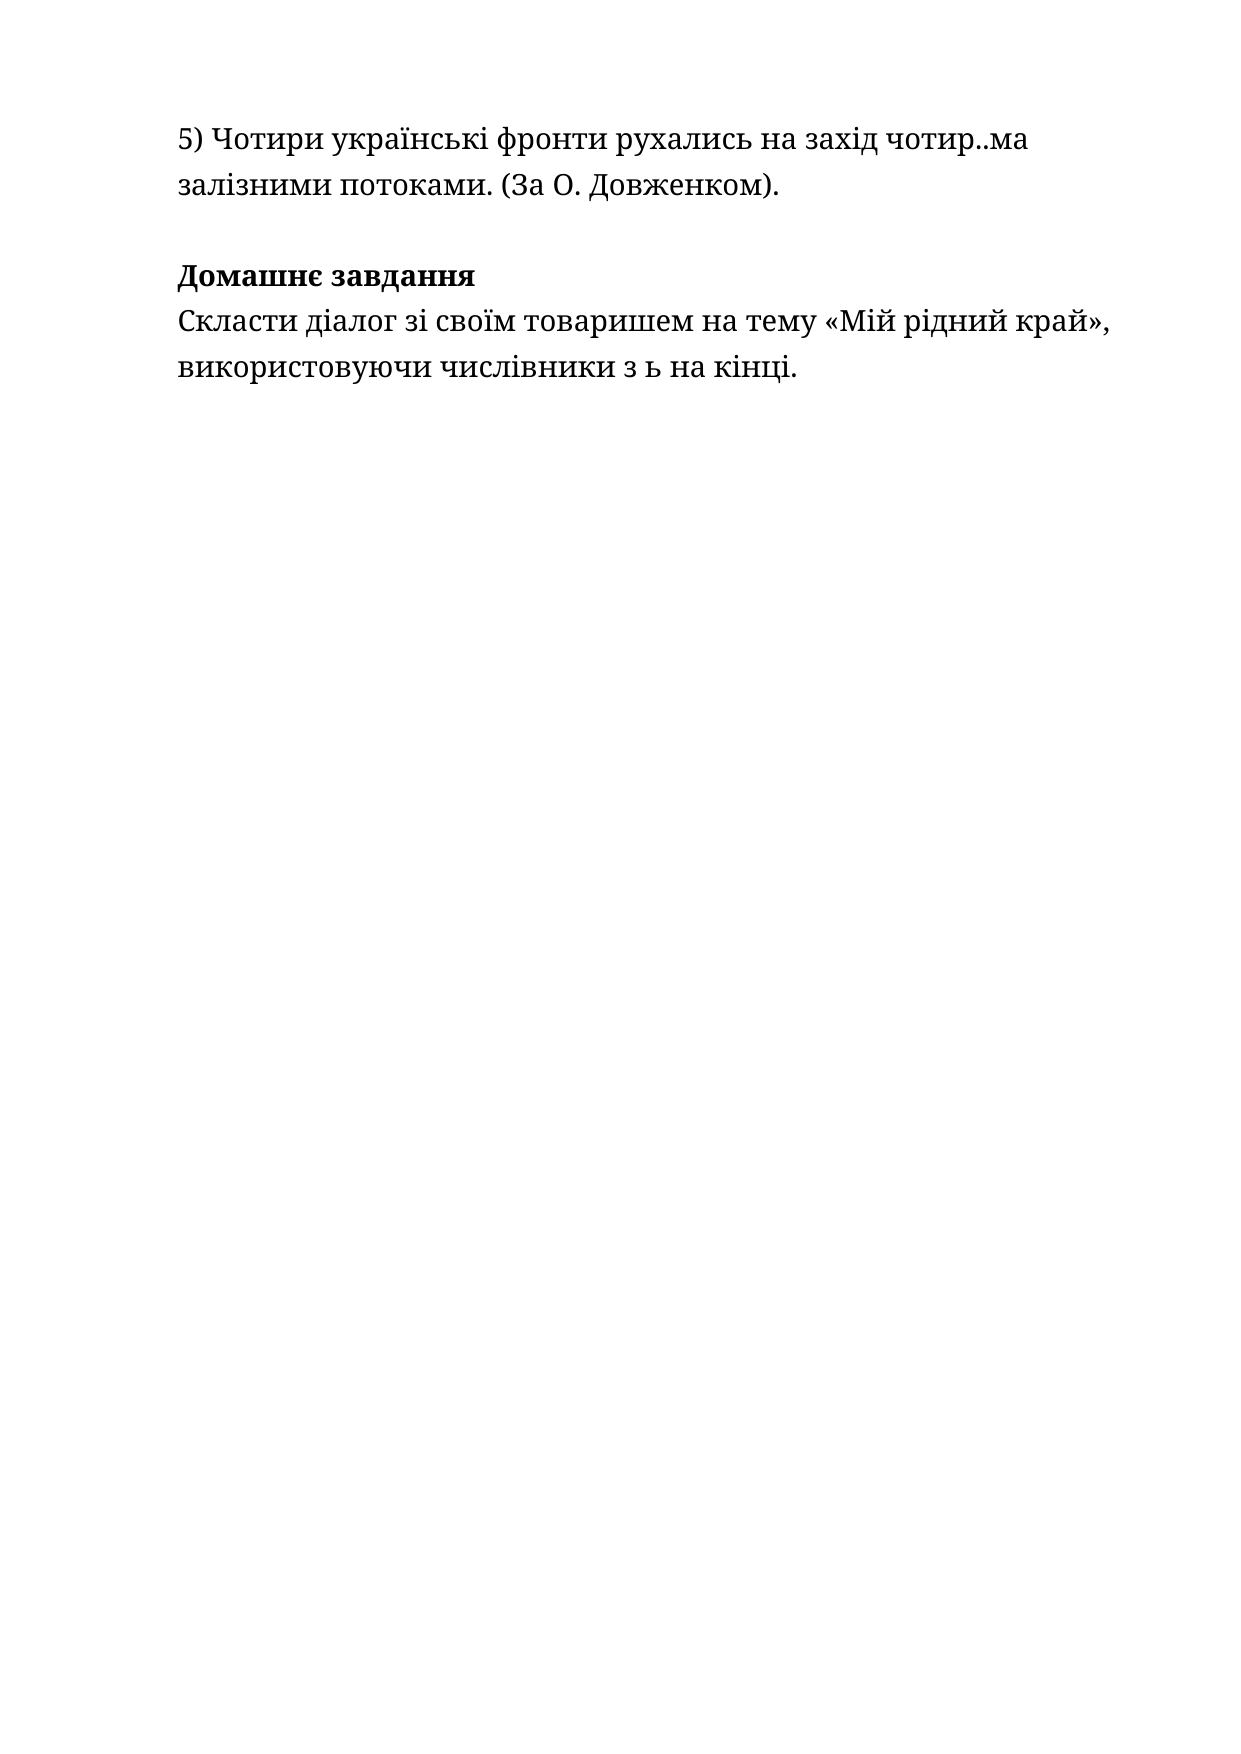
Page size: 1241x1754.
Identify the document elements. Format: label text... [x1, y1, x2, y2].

text 5) Чотири українські фронти рухались на захід чотир..ма залізними потоками. (За О. Довженком). [177, 118, 1152, 203]
text Домашнє завдання [177, 255, 1152, 295]
text Скласти діалог зі своїм товаришем на тему «Мій рідний край», використовуючи числівники з ь на кінці. [177, 301, 1152, 386]
